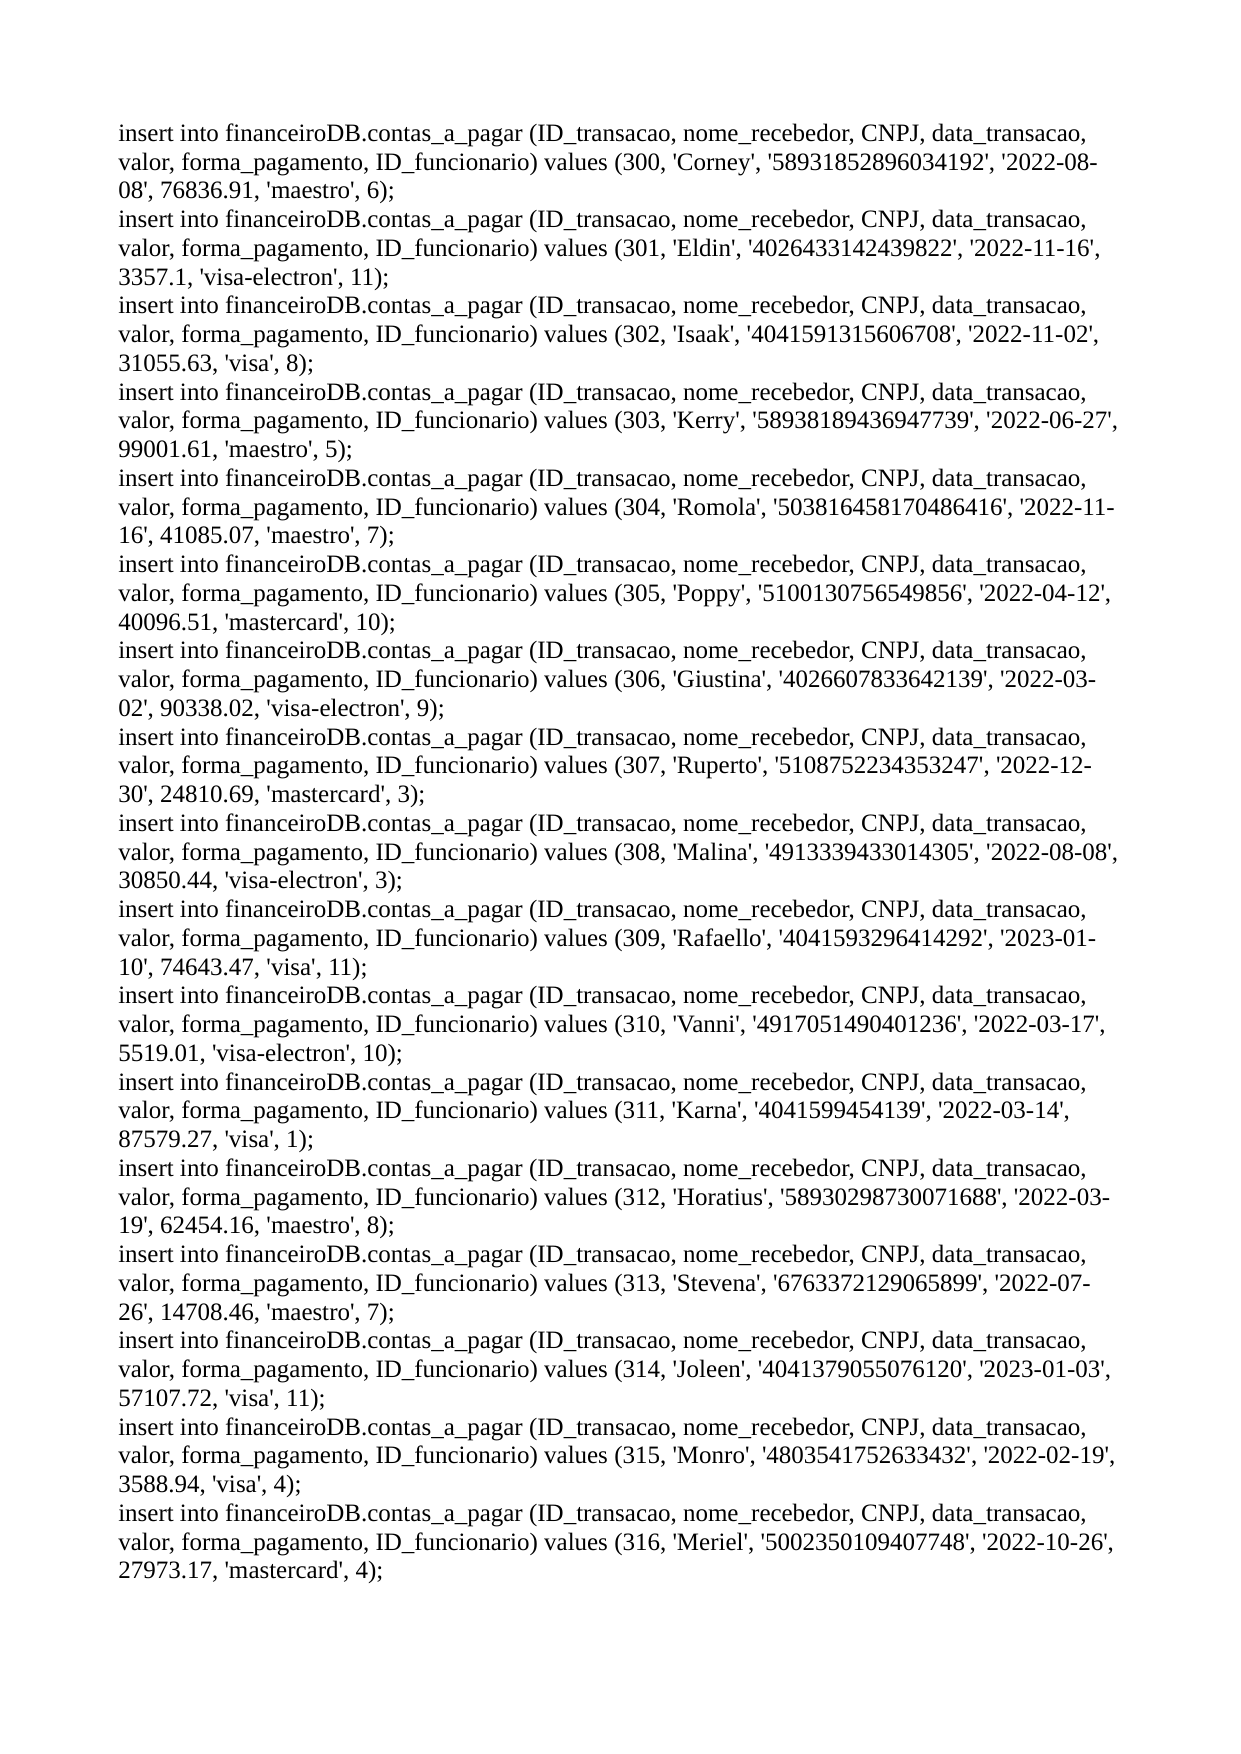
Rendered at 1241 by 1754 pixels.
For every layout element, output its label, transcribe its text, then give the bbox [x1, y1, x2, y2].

text insert into financeiroDB.contas_a_pagar (ID_transacao, nome_recebedor, CNPJ, data_transacao, valor, forma_pagamento, ID_funcionario) values (307, 'Ruperto', '5108752234353247', '2022-12-30', 24810.69, 'mastercard', 3); [118, 722, 1122, 808]
text insert into financeiroDB.contas_a_pagar (ID_transacao, nome_recebedor, CNPJ, data_transacao, valor, forma_pagamento, ID_funcionario) values (305, 'Poppy', '5100130756549856', '2022-04-12', 40096.51, 'mastercard', 10); [118, 549, 1122, 636]
text insert into financeiroDB.contas_a_pagar (ID_transacao, nome_recebedor, CNPJ, data_transacao, valor, forma_pagamento, ID_funcionario) values (308, 'Malina', '4913339433014305', '2022-08-08', 30850.44, 'visa-electron', 3); [118, 808, 1122, 894]
text insert into financeiroDB.contas_a_pagar (ID_transacao, nome_recebedor, CNPJ, data_transacao, valor, forma_pagamento, ID_funcionario) values (312, 'Horatius', '58930298730071688', '2022-03-19', 62454.16, 'maestro', 8); [118, 1153, 1122, 1239]
text insert into financeiroDB.contas_a_pagar (ID_transacao, nome_recebedor, CNPJ, data_transacao, valor, forma_pagamento, ID_funcionario) values (313, 'Stevena', '6763372129065899', '2022-07-26', 14708.46, 'maestro', 7); [118, 1239, 1122, 1326]
text insert into financeiroDB.contas_a_pagar (ID_transacao, nome_recebedor, CNPJ, data_transacao, valor, forma_pagamento, ID_funcionario) values (316, 'Meriel', '5002350109407748', '2022-10-26', 27973.17, 'mastercard', 4); [118, 1498, 1122, 1584]
text insert into financeiroDB.contas_a_pagar (ID_transacao, nome_recebedor, CNPJ, data_transacao, valor, forma_pagamento, ID_funcionario) values (303, 'Kerry', '58938189436947739', '2022-06-27', 99001.61, 'maestro', 5); [118, 377, 1122, 463]
text insert into financeiroDB.contas_a_pagar (ID_transacao, nome_recebedor, CNPJ, data_transacao, valor, forma_pagamento, ID_funcionario) values (310, 'Vanni', '4917051490401236', '2022-03-17', 5519.01, 'visa-electron', 10); [118, 981, 1122, 1067]
text insert into financeiroDB.contas_a_pagar (ID_transacao, nome_recebedor, CNPJ, data_transacao, valor, forma_pagamento, ID_funcionario) values (304, 'Romola', '503816458170486416', '2022-11-16', 41085.07, 'maestro', 7); [118, 463, 1122, 549]
text insert into financeiroDB.contas_a_pagar (ID_transacao, nome_recebedor, CNPJ, data_transacao, valor, forma_pagamento, ID_funcionario) values (309, 'Rafaello', '4041593296414292', '2023-01-10', 74643.47, 'visa', 11); [118, 894, 1122, 981]
text insert into financeiroDB.contas_a_pagar (ID_transacao, nome_recebedor, CNPJ, data_transacao, valor, forma_pagamento, ID_funcionario) values (311, 'Karna', '4041599454139', '2022-03-14', 87579.27, 'visa', 1); [118, 1067, 1122, 1153]
text insert into financeiroDB.contas_a_pagar (ID_transacao, nome_recebedor, CNPJ, data_transacao, valor, forma_pagamento, ID_funcionario) values (315, 'Monro', '4803541752633432', '2022-02-19', 3588.94, 'visa', 4); [118, 1412, 1122, 1498]
text insert into financeiroDB.contas_a_pagar (ID_transacao, nome_recebedor, CNPJ, data_transacao, valor, forma_pagamento, ID_funcionario) values (301, 'Eldin', '4026433142439822', '2022-11-16', 3357.1, 'visa-electron', 11); [118, 204, 1122, 291]
text insert into financeiroDB.contas_a_pagar (ID_transacao, nome_recebedor, CNPJ, data_transacao, valor, forma_pagamento, ID_funcionario) values (314, 'Joleen', '4041379055076120', '2023-01-03', 57107.72, 'visa', 11); [118, 1326, 1122, 1412]
text insert into financeiroDB.contas_a_pagar (ID_transacao, nome_recebedor, CNPJ, data_transacao, valor, forma_pagamento, ID_funcionario) values (306, 'Giustina', '4026607833642139', '2022-03-02', 90338.02, 'visa-electron', 9); [118, 636, 1122, 722]
text insert into financeiroDB.contas_a_pagar (ID_transacao, nome_recebedor, CNPJ, data_transacao, valor, forma_pagamento, ID_funcionario) values (300, 'Corney', '58931852896034192', '2022-08-08', 76836.91, 'maestro', 6); [118, 118, 1122, 204]
text insert into financeiroDB.contas_a_pagar (ID_transacao, nome_recebedor, CNPJ, data_transacao, valor, forma_pagamento, ID_funcionario) values (302, 'Isaak', '4041591315606708', '2022-11-02', 31055.63, 'visa', 8); [118, 291, 1122, 377]
